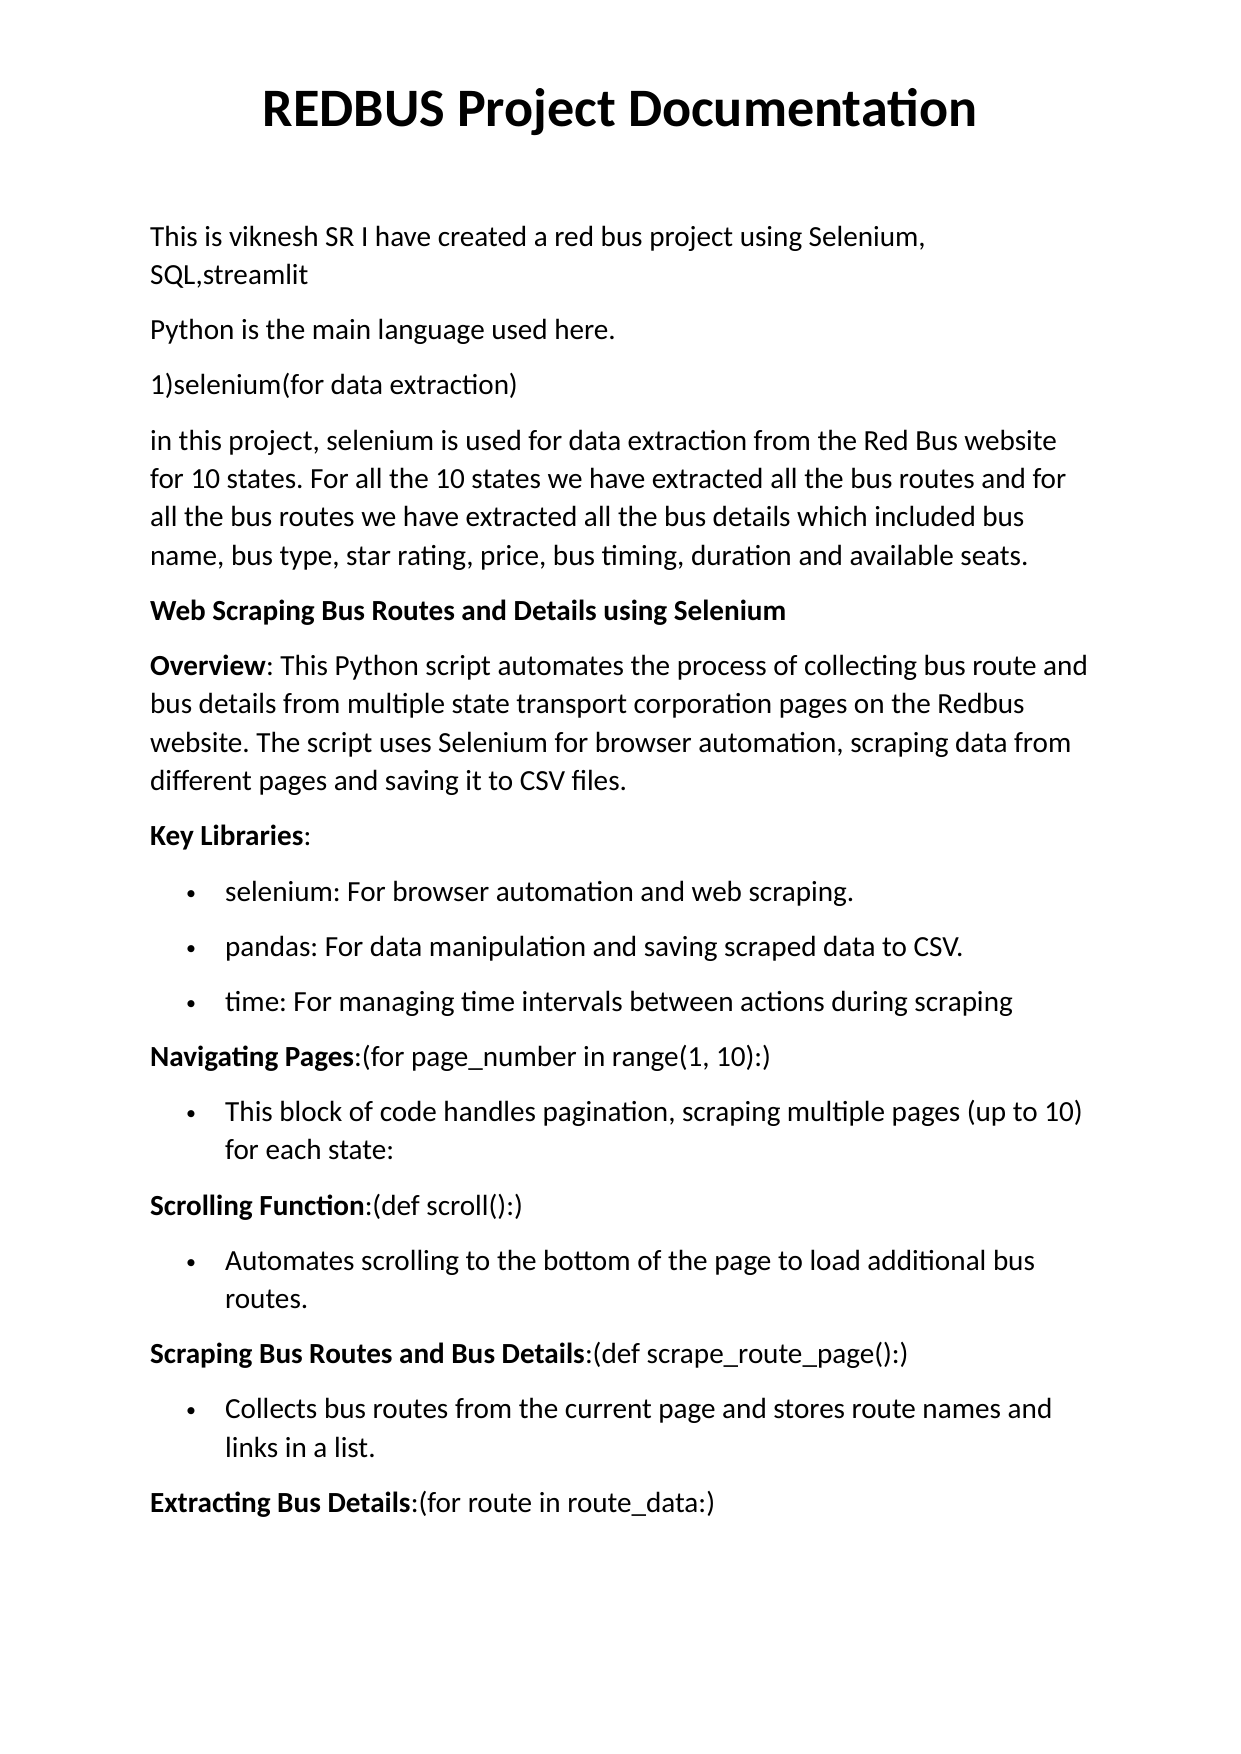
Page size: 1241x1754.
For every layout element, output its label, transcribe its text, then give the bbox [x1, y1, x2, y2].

text Extracting Bus Details:(for route in route_data:) [150, 1484, 1090, 1519]
text Python is the main language used here. [150, 311, 1090, 347]
list selenium: For browser automation and web scraping. [187, 873, 1090, 908]
list Automates scrolling to the bottom of the page to load additional bus routes. [187, 1242, 1090, 1316]
text in this project, selenium is used for data extraction from the Red Bus website for 10 states. For all the 10 states we have extracted all the bus routes and for all the bus routes we have extracted all the bus details which included bus name, bus type, star rating, price, bus timing, duration and available seats. [150, 422, 1090, 572]
text Scraping Bus Routes and Bus Details:(def scrape_route_page():) [150, 1335, 1090, 1371]
text Navigating Pages:(for page_number in range(1, 10):) [150, 1038, 1090, 1073]
text Web Scraping Bus Routes and Details using Selenium [150, 592, 1090, 628]
text Scrolling Function:(def scroll():) [150, 1187, 1090, 1222]
list This block of code handles pagination, scraping multiple pages (up to 10) for each state: [187, 1093, 1090, 1167]
text 1)selenium(for data extraction) [150, 366, 1090, 402]
text Overview: This Python script automates the process of collecting bus route and bus details from multiple state transport corporation pages on the Redbus website. The script uses Selenium for browser automation, scraping data from different pages and saving it to CSV files. [150, 647, 1090, 798]
text This is viknesh SR I have created a red bus project using Selenium, SQL,streamlit [150, 218, 1090, 292]
list pandas: For data manipulation and saving scraped data to CSV. [187, 928, 1090, 963]
list time: For managing time intervals between actions during scraping [187, 983, 1090, 1018]
text Key Libraries: [150, 817, 1090, 853]
list Collects bus routes from the current page and stores route names and links in a list. [187, 1390, 1090, 1464]
